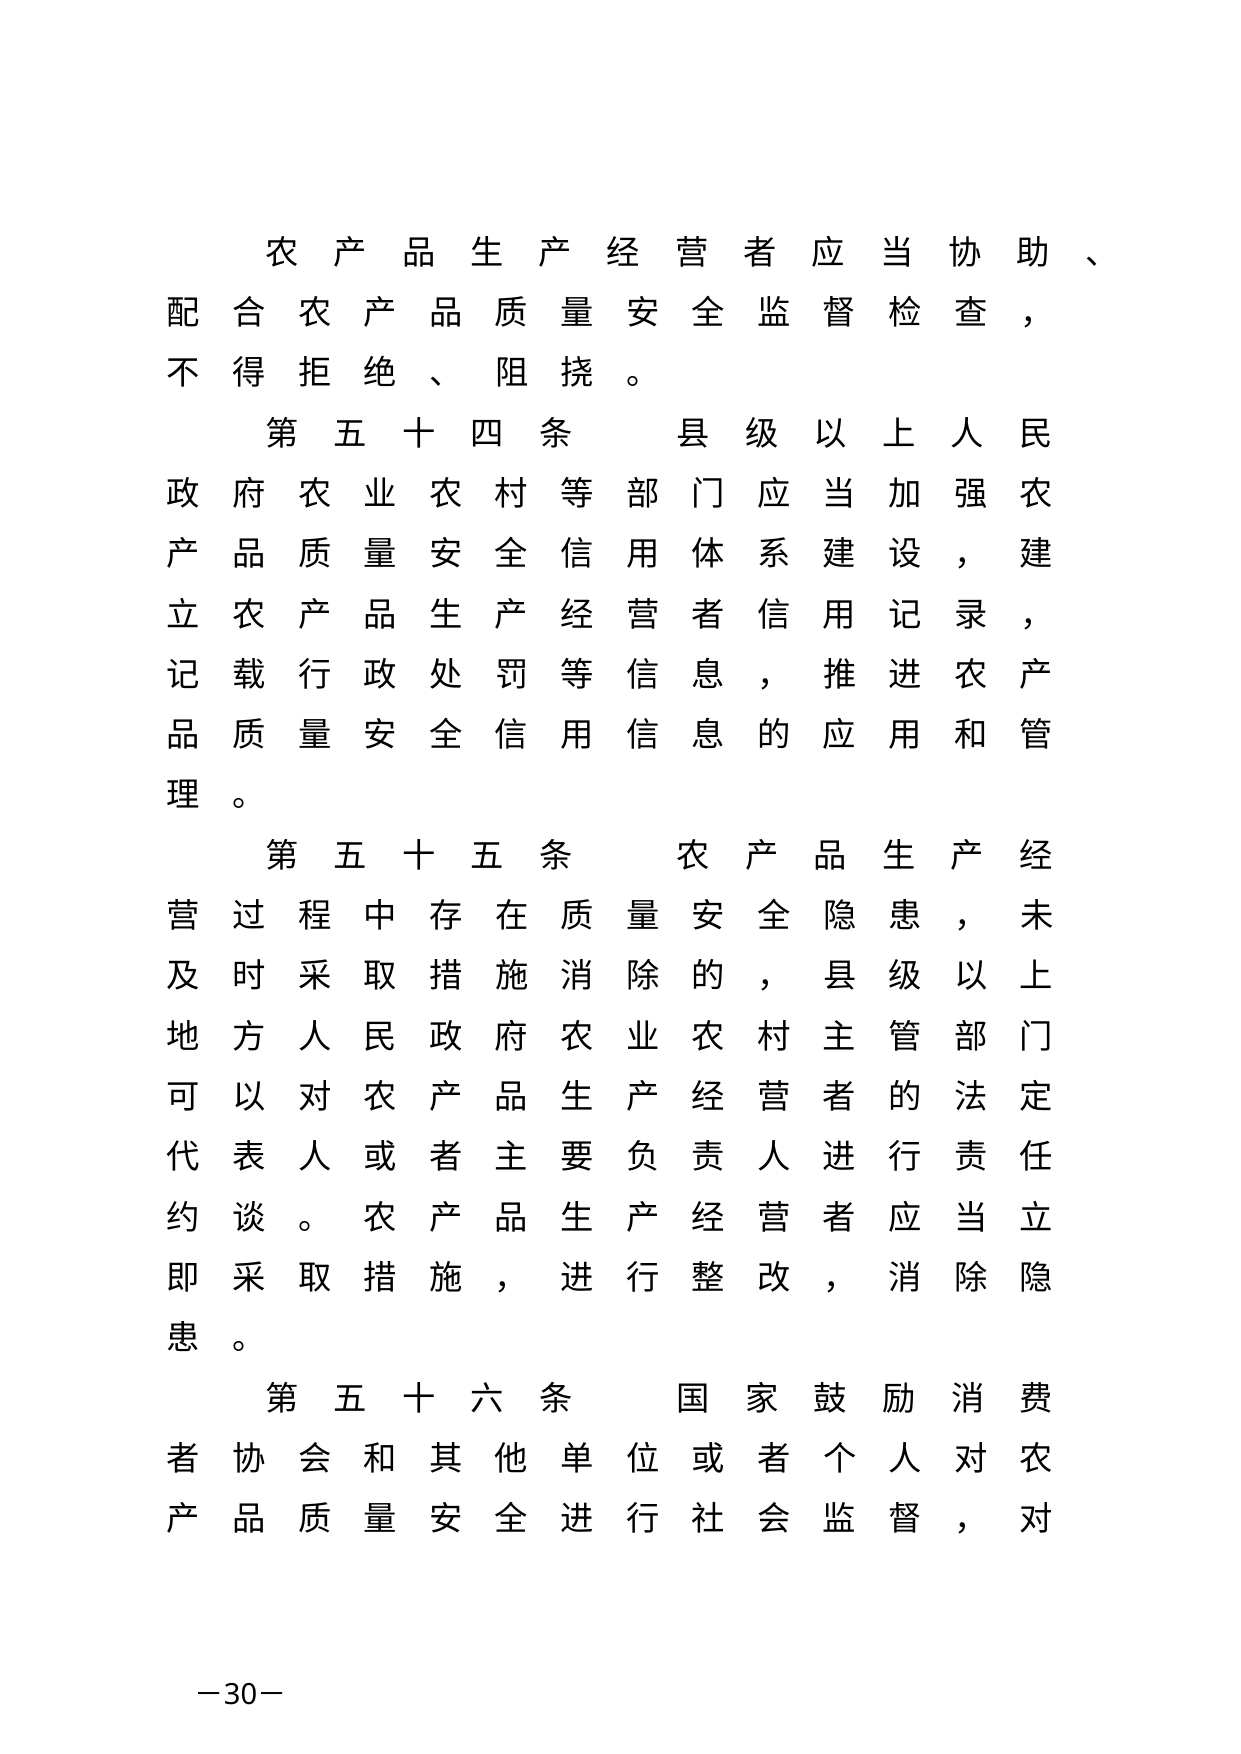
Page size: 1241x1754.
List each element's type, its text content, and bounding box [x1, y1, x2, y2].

text 第五十四条 县级以上人民政府农业农村等部门应当加强农产品质量安全信用体系建设，建立农产品生产经营者信用记录，记载行政处罚等信息，推进农产品质量安全信用信息的应用和管理。 [167, 400, 1085, 822]
text 农产品生产经营者应当协助、配合农产品质量安全监督检查，不得拒绝、阻挠。 [167, 219, 1085, 400]
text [167, 1365, 1085, 1546]
text 第五十五条 农产品生产经营过程中存在质量安全隐患，未及时采取措施消除的，县级以上地方人民政府农业农村主管部门可以对农产品生产经营者的法定代表人或者主要负责人进行责任约谈。农产品生产经营者应当立即采取措施，进行整改，消除隐患。 [167, 822, 1085, 1365]
